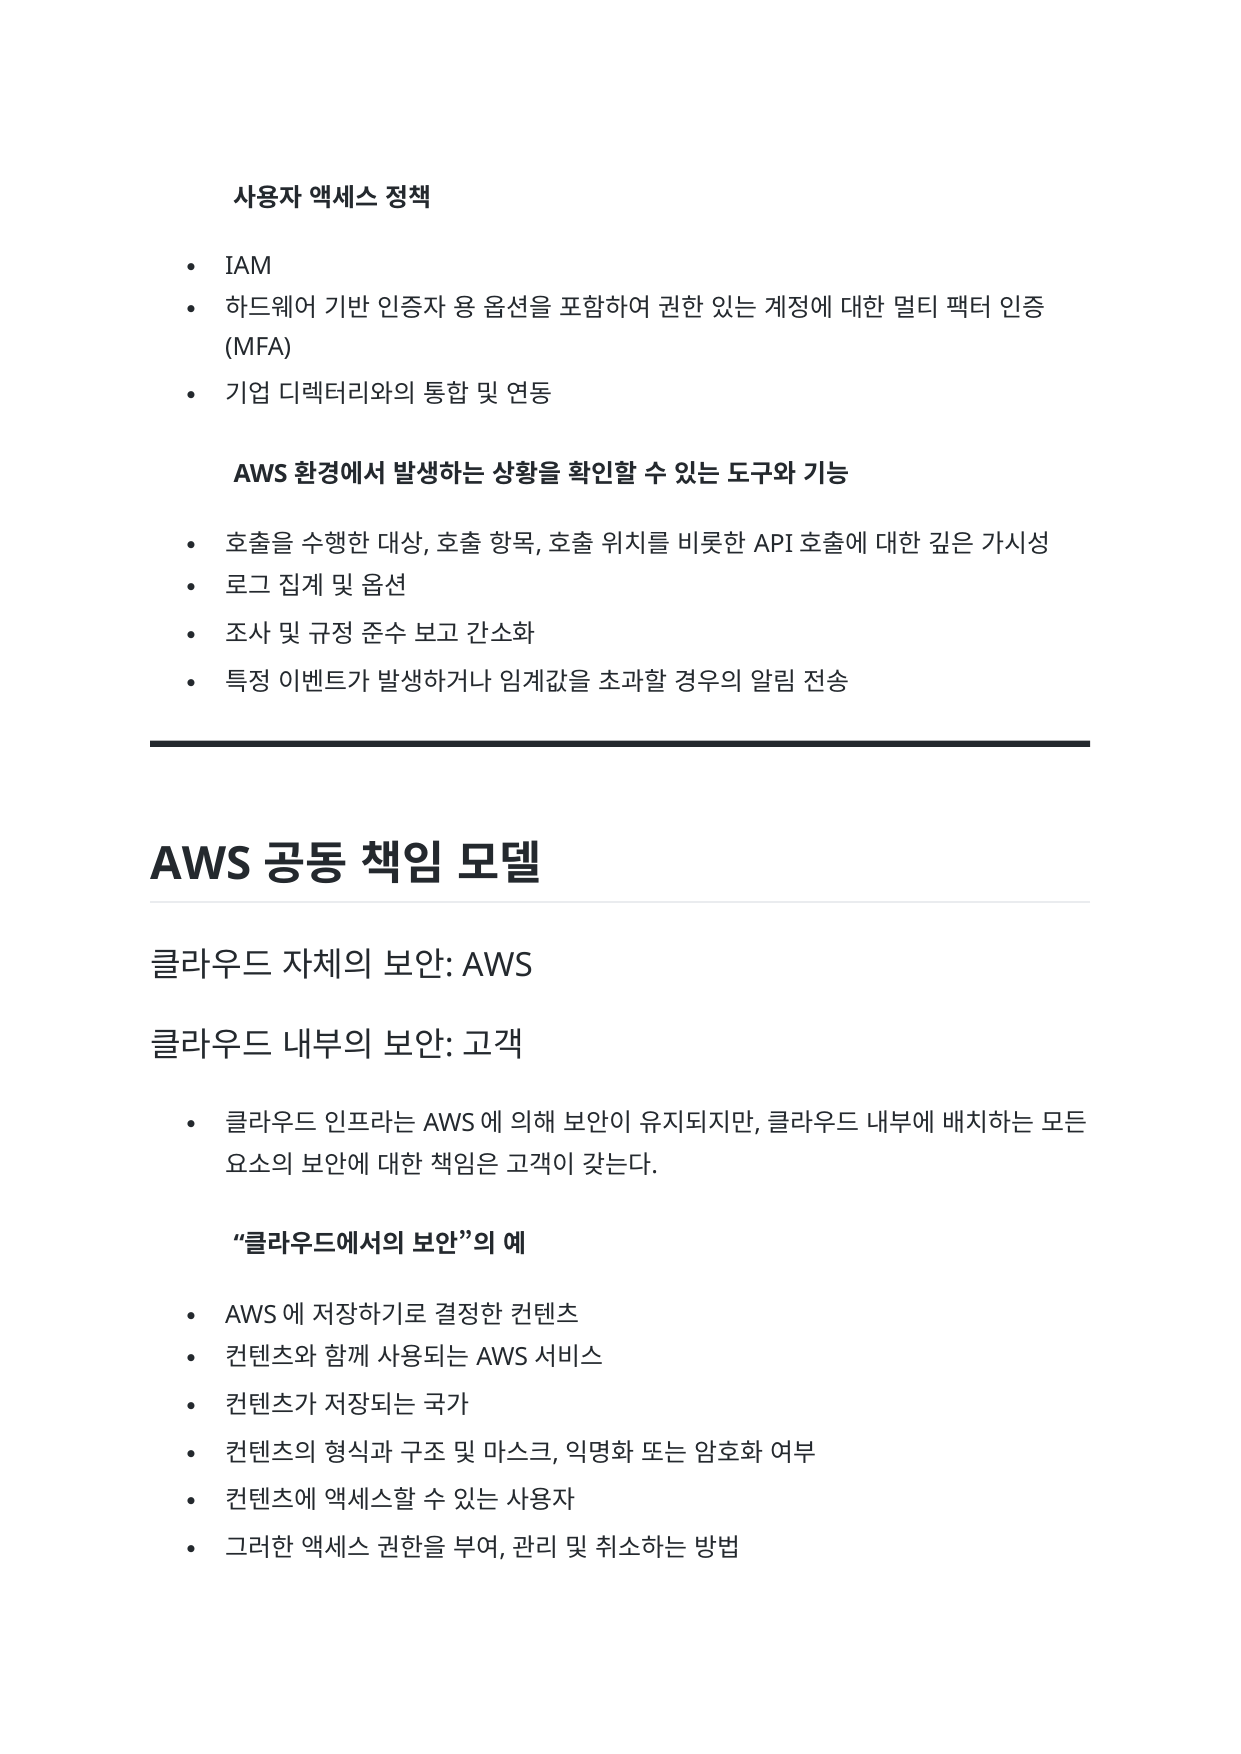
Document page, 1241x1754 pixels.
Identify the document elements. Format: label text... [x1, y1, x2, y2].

text 클라우드 자체의 보안: AWS [150, 937, 1090, 986]
list 컨텐츠의 형식과 구조 및 마스크, 익명화 또는 암호화 여부 [187, 1432, 1090, 1468]
list 컨텐츠가 저장되는 국가 [187, 1384, 1090, 1420]
list 그러한 액세스 권한을 부여, 관리 및 취소하는 방법 [187, 1528, 1090, 1564]
list AWS에 저장하기로 결정한 컨텐츠 [187, 1294, 1090, 1331]
list 컨텐츠에 액세스할 수 있는 사용자 [187, 1480, 1090, 1516]
list 호출을 수행한 대상, 호출 항목, 호출 위치를 비롯한 API 호출에 대한 깊은 가시성 [187, 524, 1090, 560]
list 로그 집계 및 옵션 [187, 566, 1090, 602]
list 클라우드 인프라는 AWS에 의해 보안이 유지되지만, 클라우드 내부에 배치하는 모든 요소의 보안에 대한 책임은 고객이 갖는다. [187, 1103, 1090, 1181]
subtitle AWS 공동 책임 모델 [150, 826, 1090, 901]
list IAM [187, 248, 1090, 282]
text 클라우드 내부의 보안: 고객 [150, 1018, 1090, 1067]
subtitle 사용자 액세스 정책 [233, 177, 1090, 213]
subtitle AWS 환경에서 발생하는 상황을 확인할 수 있는 도구와 기능 [233, 453, 1090, 489]
list 기업 디렉터리와의 통합 및 연동 [187, 374, 1090, 410]
list 하드웨어 기반 인증자 용 옵션을 포함하여 권한 있는 계정에 대한 멀티 팩터 인증 (MFA) [187, 287, 1090, 363]
list 조사 및 규정 준수 보고 간소화 [187, 613, 1090, 650]
subtitle “클라우드에서의 보안”의 예 [233, 1224, 1090, 1260]
list 컨텐츠와 함께 사용되는 AWS 서비스 [187, 1336, 1090, 1372]
list 특정 이벤트가 발생하거나 임계값을 초과할 경우의 알림 전송 [187, 661, 1090, 698]
